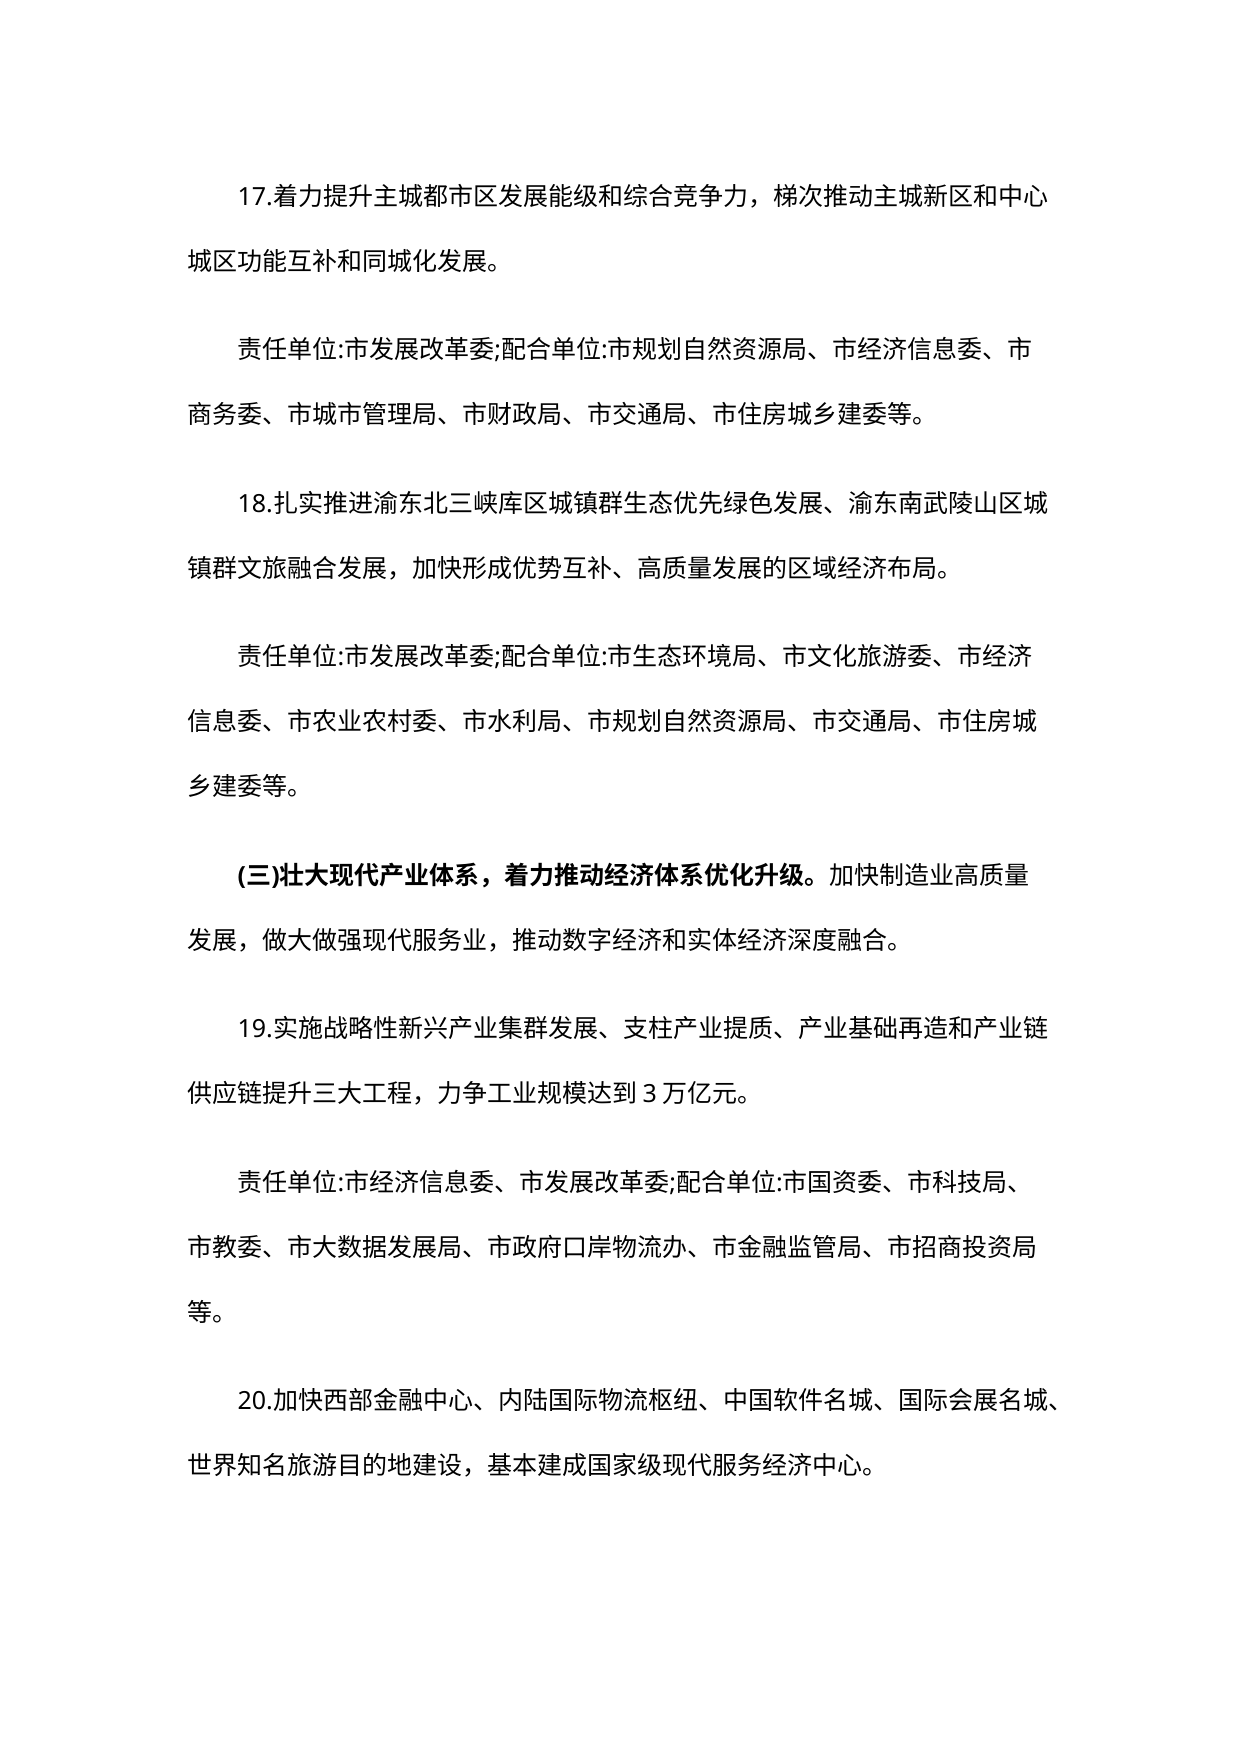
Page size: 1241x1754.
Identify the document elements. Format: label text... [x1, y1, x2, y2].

text 17.着力提升主城都市区发展能级和综合竞争力，梯次推动主城新区和中心城区功能互补和同城化发展。 [187, 162, 1053, 292]
text 责任单位:市发展改革委;配合单位:市规划自然资源局、市经济信息委、市商务委、市城市管理局、市财政局、市交通局、市住房城乡建委等。 [187, 315, 1053, 445]
text 责任单位:市经济信息委、市发展改革委;配合单位:市国资委、市科技局、市教委、市大数据发展局、市政府口岸物流办、市金融监管局、市招商投资局等。 [187, 1148, 1053, 1343]
text 18.扎实推进渝东北三峡库区城镇群生态优先绿色发展、渝东南武陵山区城镇群文旅融合发展，加快形成优势互补、高质量发展的区域经济布局。 [187, 469, 1053, 599]
text 19.实施战略性新兴产业集群发展、支柱产业提质、产业基础再造和产业链供应链提升三大工程，力争工业规模达到3万亿元。 [187, 994, 1053, 1124]
text 责任单位:市发展改革委;配合单位:市生态环境局、市文化旅游委、市经济信息委、市农业农村委、市水利局、市规划自然资源局、市交通局、市住房城乡建委等。 [187, 622, 1053, 817]
text 20.加快西部金融中心、内陆国际物流枢纽、中国软件名城、国际会展名城、世界知名旅游目的地建设，基本建成国家级现代服务经济中心。 [187, 1366, 1053, 1496]
text (三)壮大现代产业体系，着力推动经济体系优化升级。加快制造业高质量发展，做大做强现代服务业，推动数字经济和实体经济深度融合。 [187, 841, 1053, 971]
